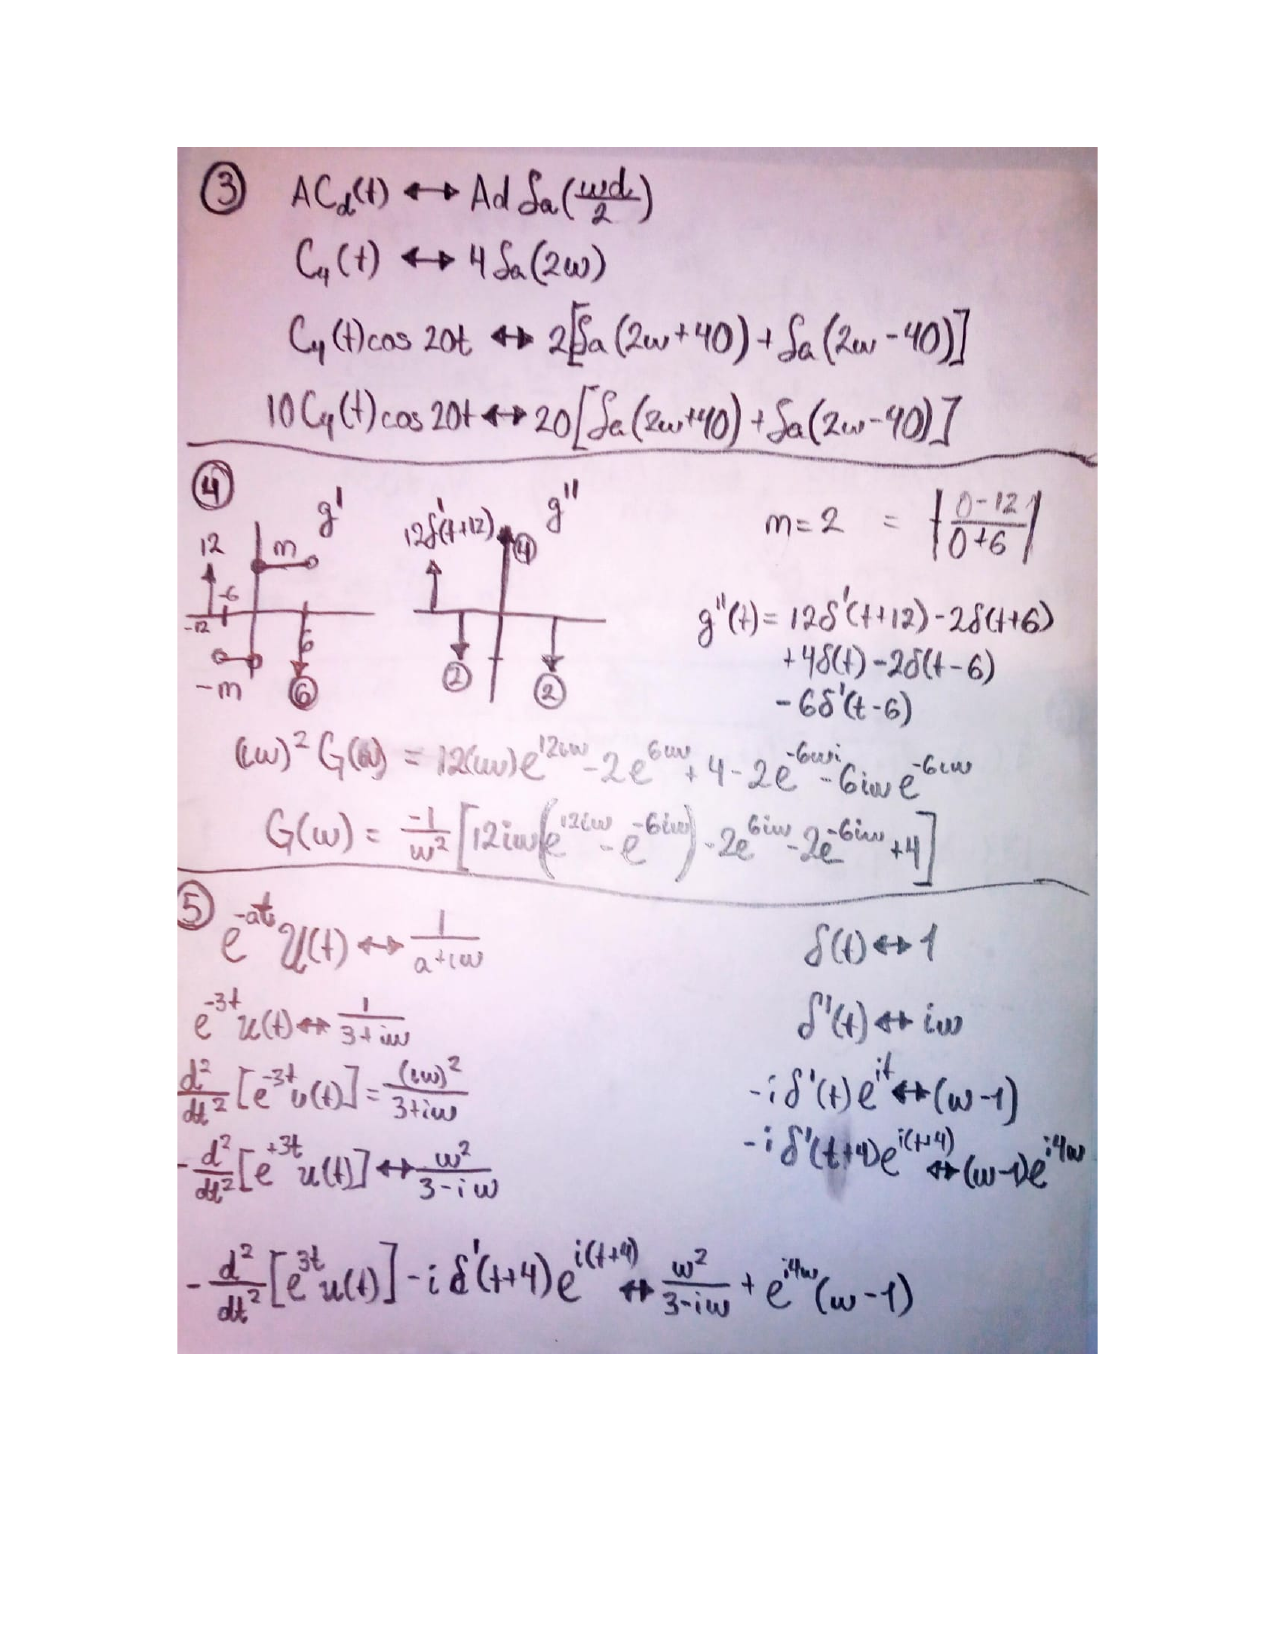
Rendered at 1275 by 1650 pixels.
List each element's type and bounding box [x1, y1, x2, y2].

picture [177, 147, 1098, 1354]
